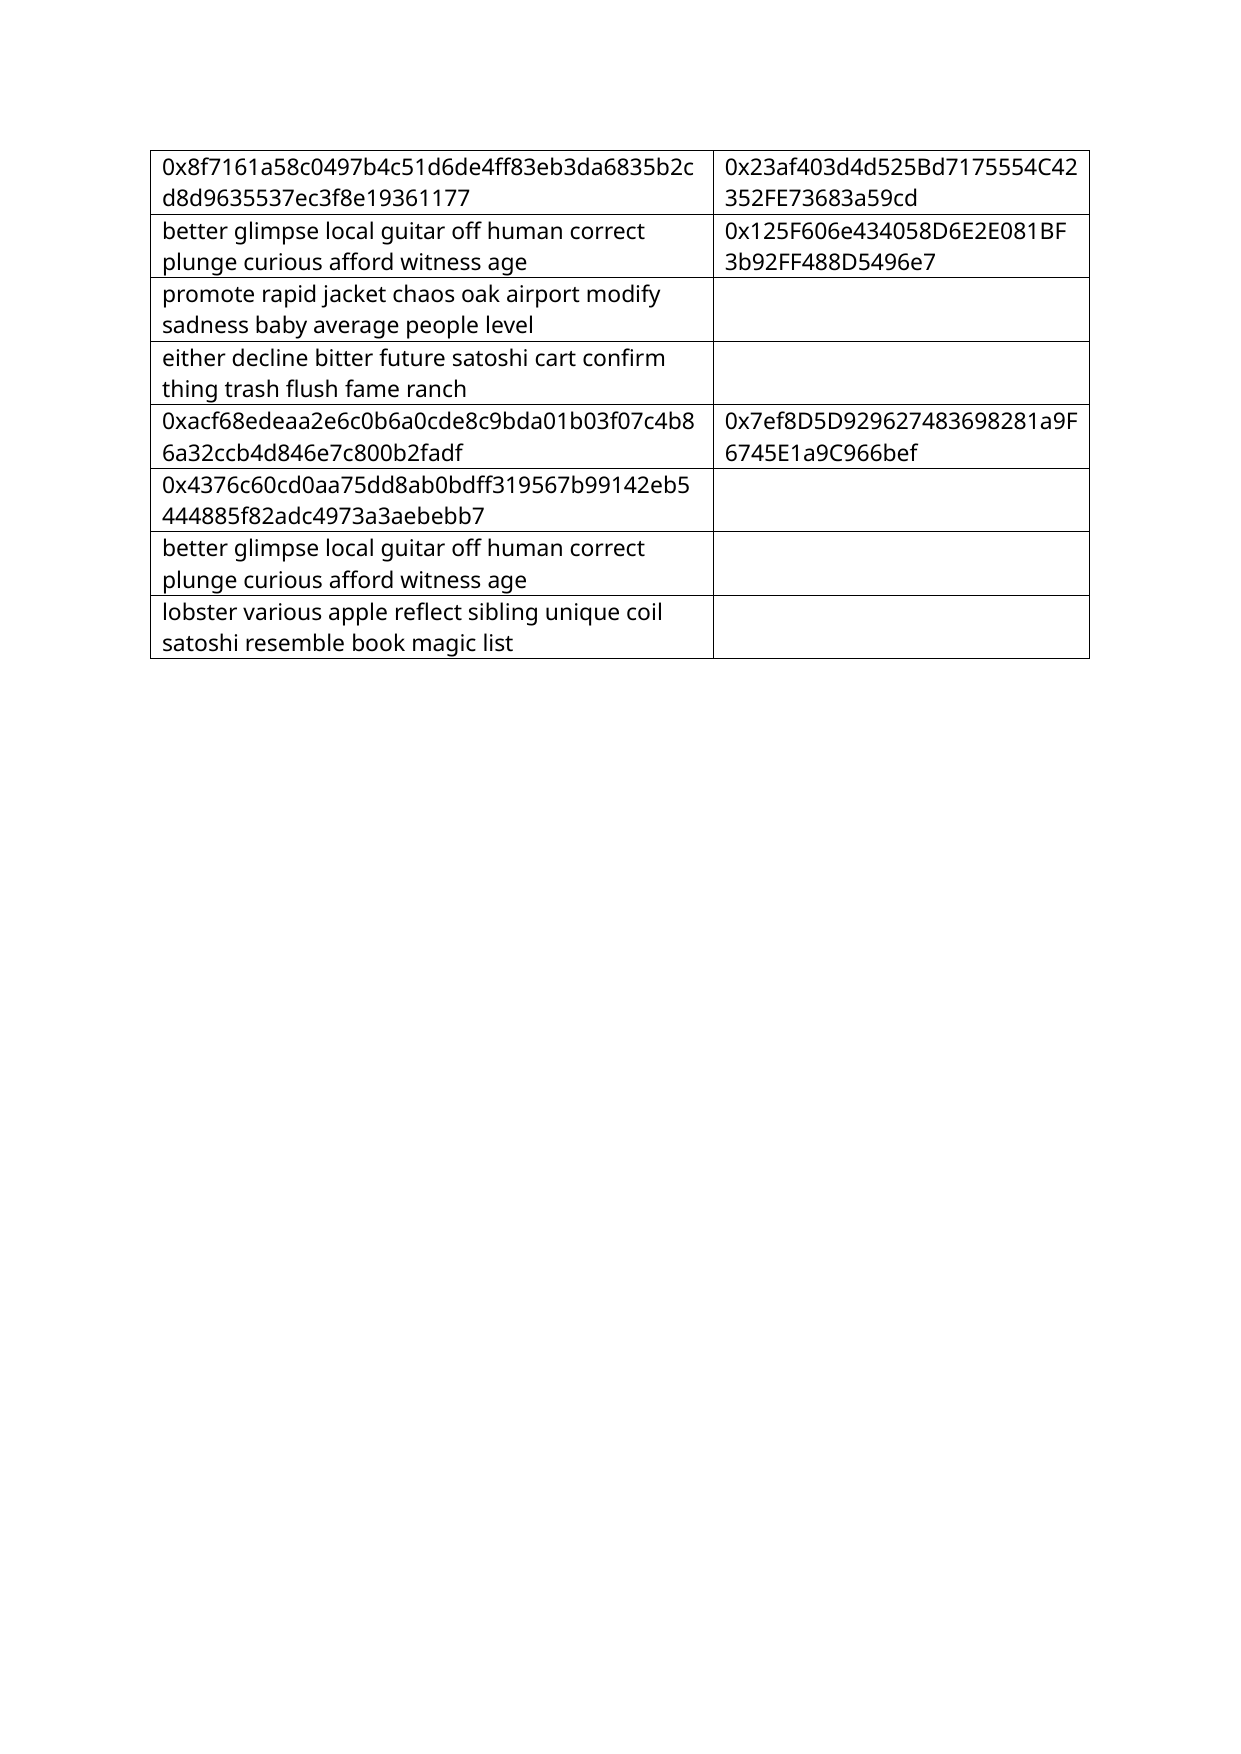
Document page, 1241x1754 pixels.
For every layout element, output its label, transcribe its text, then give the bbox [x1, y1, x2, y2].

table_cell lobster various apple reflect sibling unique coil satoshi resemble book magic list [151, 596, 713, 658]
table_cell [714, 596, 1089, 658]
table_cell promote rapid jacket chaos oak airport modify sadness baby average people level [151, 278, 713, 341]
table_cell 0xacf68edeaa2e6c0b6a0cde8c9bda01b03f07c4b86a32ccb4d846e7c800b2fadf [151, 405, 713, 468]
table_cell [714, 469, 1089, 531]
table_cell either decline bitter future satoshi cart confirm thing trash flush fame ranch [151, 342, 713, 404]
table_header 0x8f7161a58c0497b4c51d6de4ff83eb3da6835b2cd8d9635537ec3f8e19361177 [151, 151, 713, 213]
table_cell 0x7ef8D5D929627483698281a9F6745E1a9C966bef [714, 405, 1089, 468]
table_cell 0x125F606e434058D6E2E081BF3b92FF488D5496e7 [714, 215, 1089, 277]
table_cell [714, 278, 1089, 341]
table_cell better glimpse local guitar off human correct plunge curious afford witness age [151, 215, 713, 277]
table_cell better glimpse local guitar off human correct plunge curious afford witness age [151, 532, 713, 595]
table_cell [714, 532, 1089, 595]
table_cell 0x4376c60cd0aa75dd8ab0bdff319567b99142eb5444885f82adc4973a3aebebb7 [151, 469, 713, 531]
table_cell [714, 342, 1089, 404]
table_header 0x23af403d4d525Bd7175554C42352FE73683a59cd [714, 151, 1089, 213]
